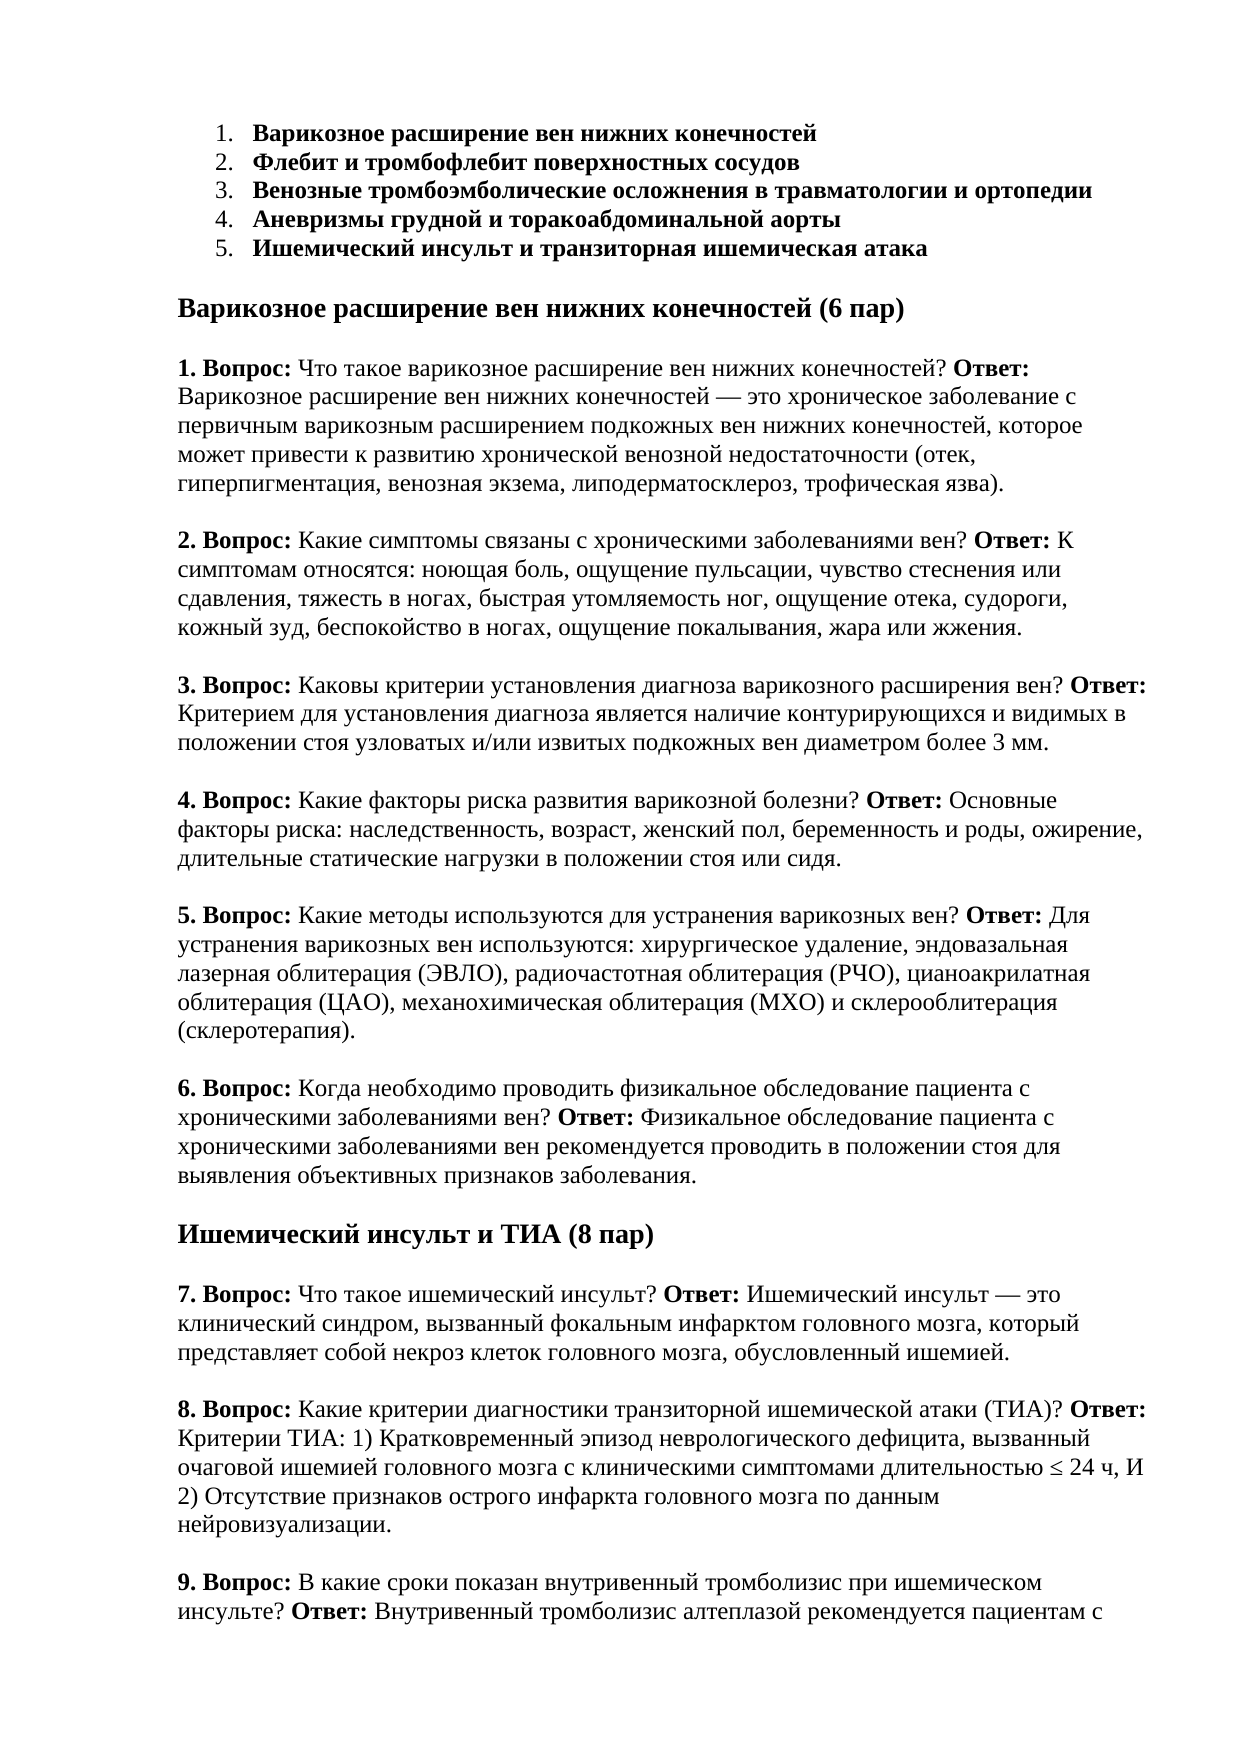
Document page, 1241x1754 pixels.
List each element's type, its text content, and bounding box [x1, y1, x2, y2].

text 7. Вопрос: Что такое ишемический инсульт? Ответ: Ишемический инсульт — это клинический синдром, вызванный фокальным инфарктом головного мозга, который представляет собой некроз клеток головного мозга, обусловленный ишемией. [177, 1279, 1152, 1365]
text Варикозное расширение вен нижних конечностей (6 пар) [177, 291, 1152, 323]
list Венозные тромбоэмболические осложнения в травматологии и ортопедии [215, 176, 1152, 204]
list Ишемический инсульт и транзиторная ишемическая атака [215, 233, 1152, 262]
list Аневризмы грудной и торакоабдоминальной аорты [215, 204, 1152, 233]
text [177, 1567, 1152, 1625]
text 1. Вопрос: Что такое варикозное расширение вен нижних конечностей? Ответ: Варикозное расширение вен нижних конечностей — это хроническое заболевание с первичным варикозным расширением подкожных вен нижних конечностей, которое может привести к развитию хронической венозной недостаточности (отек, гиперпигментация, венозная экзема, липодерматосклероз, трофическая язва). [177, 353, 1152, 496]
text 3. Вопрос: Каковы критерии установления диагноза варикозного расширения вен? Ответ: Критерием для установления диагноза является наличие контурирующихся и видимых в положении стоя узловатых и/или извитых подкожных вен диаметром более 3 мм. [177, 670, 1152, 756]
text 8. Вопрос: Какие критерии диагностики транзиторной ишемической атаки (ТИА)? Ответ: Критерии ТИА: 1) Кратковременный эпизод неврологического дефицита, вызванный очаговой ишемией головного мозга с клиническими симптомами длительностью ≤ 24 ч, И 2) Отсутствие признаков острого инфаркта головного мозга по данным нейровизуализации. [177, 1394, 1152, 1538]
text 2. Вопрос: Какие симптомы связаны с хроническими заболеваниями вен? Ответ: К симптомам относятся: ноющая боль, ощущение пульсации, чувство стеснения или сдавления, тяжесть в ногах, быстрая утомляемость ног, ощущение отека, судороги, кожный зуд, беспокойство в ногах, ощущение покалывания, жара или жжения. [177, 526, 1152, 641]
text 5. Вопрос: Какие методы используются для устранения варикозных вен? Ответ: Для устранения варикозных вен используются: хирургическое удаление, эндовазальная лазерная облитерация (ЭВЛО), радиочастотная облитерация (РЧО), цианоакрилатная облитерация (ЦАО), механохимическая облитерация (МХО) и склерооблитерация (склеротерапия). [177, 901, 1152, 1044]
text 6. Вопрос: Когда необходимо проводить физикальное обследование пациента с хроническими заболеваниями вен? Ответ: Физикальное обследование пациента с хроническими заболеваниями вен рекомендуется проводить в положении стоя для выявления объективных признаков заболевания. [177, 1073, 1152, 1188]
text Ишемический инсульт и ТИА (8 пар) [177, 1218, 1152, 1250]
text 4. Вопрос: Какие факторы риска развития варикозной болезни? Ответ: Основные факторы риска: наследственность, возраст, женский пол, беременность и роды, ожирение, длительные статические нагрузки в положении стоя или сидя. [177, 785, 1152, 871]
list Варикозное расширение вен нижних конечностей [215, 118, 1152, 147]
list Флебит и тромбофлебит поверхностных сосудов [215, 147, 1152, 176]
